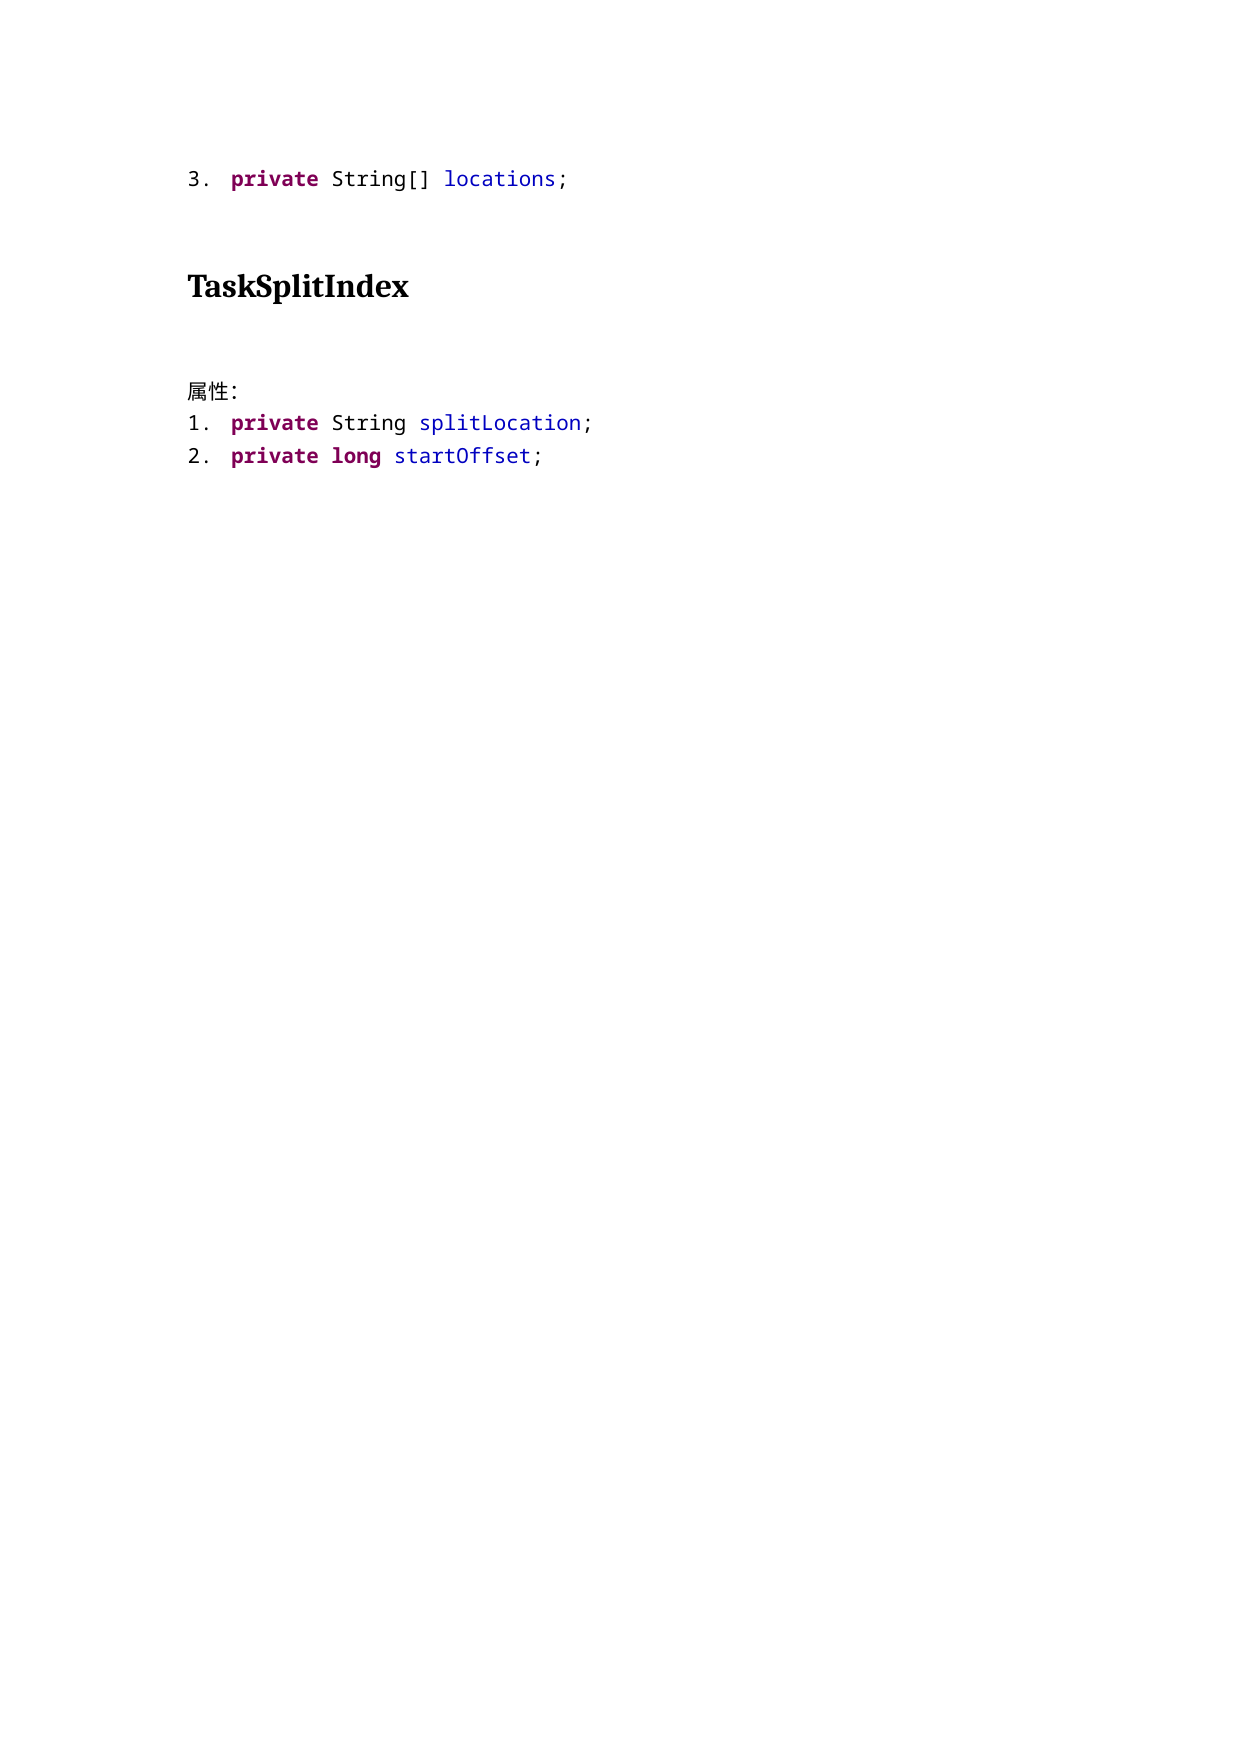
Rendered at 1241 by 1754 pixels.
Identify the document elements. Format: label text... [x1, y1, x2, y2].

list private String splitLocation; [187, 407, 1053, 439]
list private long startOffset; [187, 439, 1053, 472]
list private String[] locations; [187, 162, 1053, 194]
text 属性： [187, 374, 1053, 407]
subtitle TaskSplitIndex [187, 254, 1053, 319]
